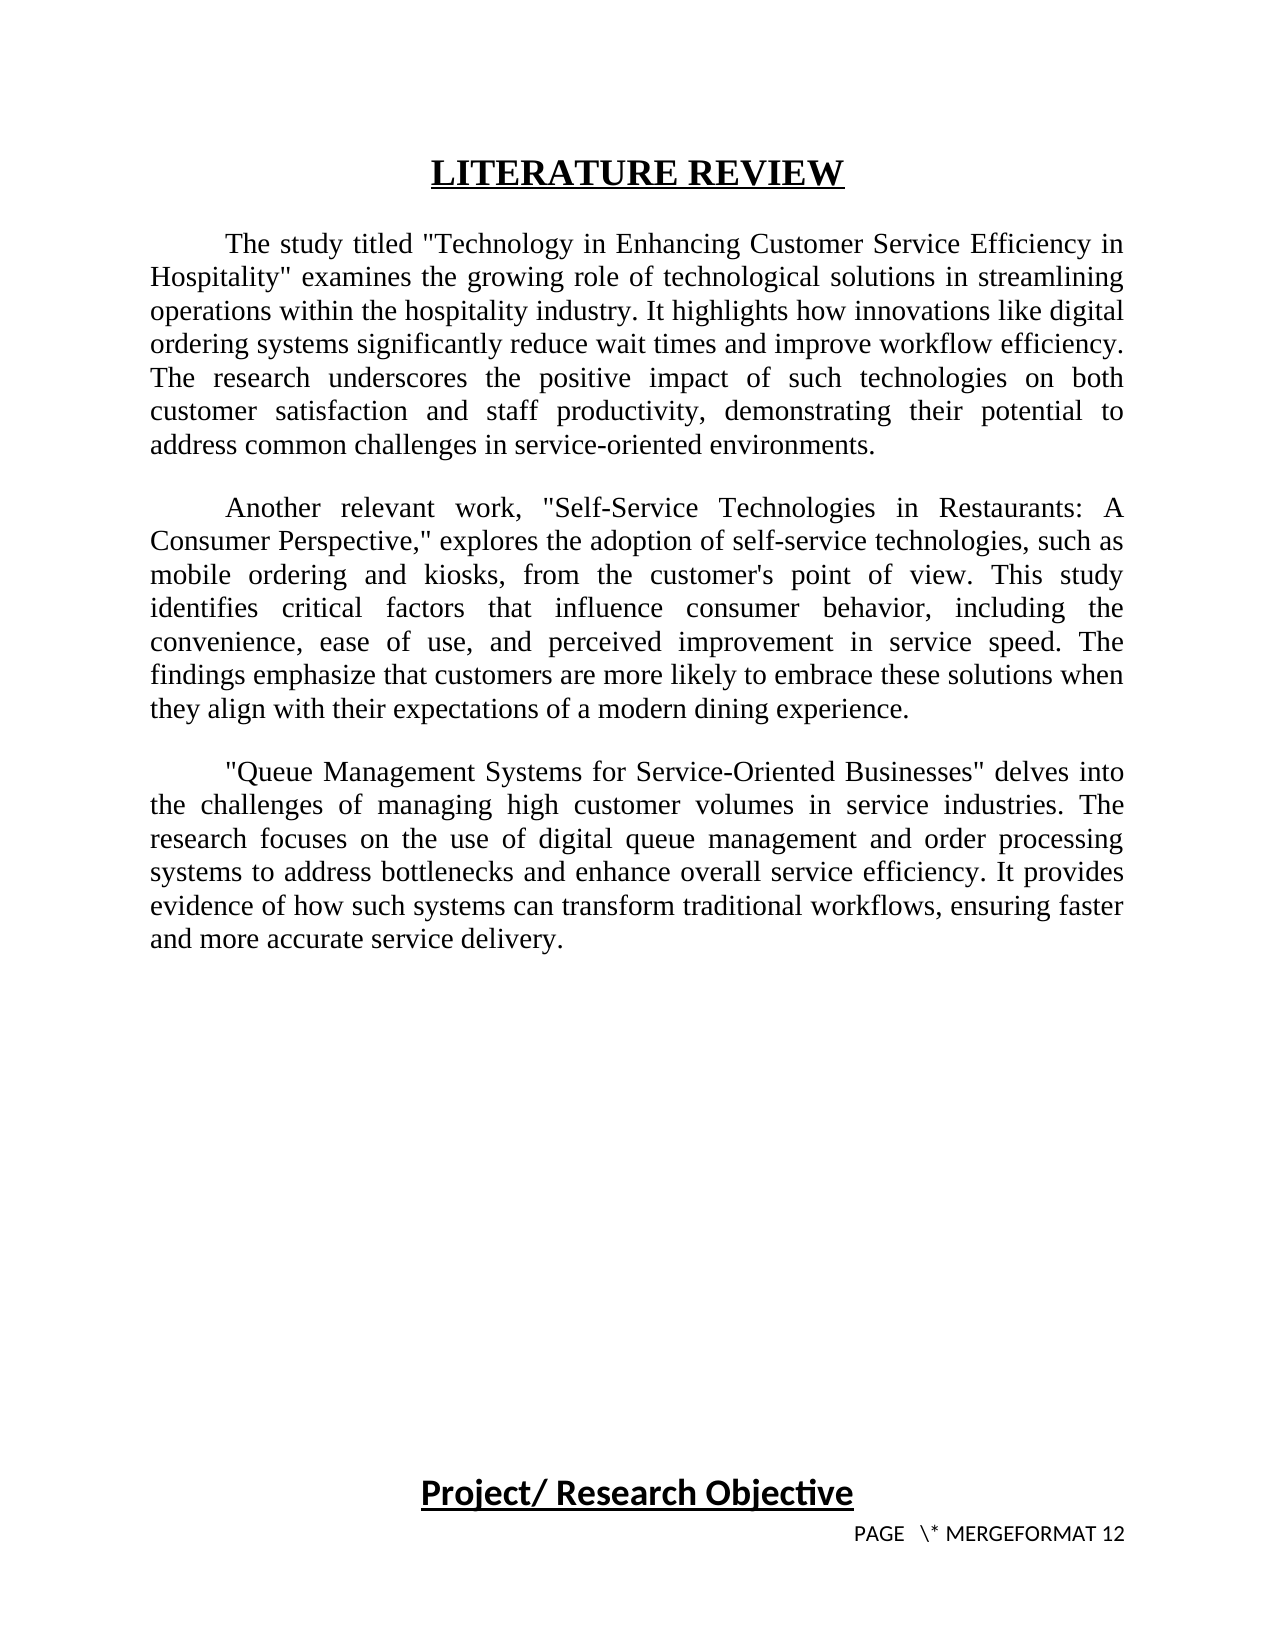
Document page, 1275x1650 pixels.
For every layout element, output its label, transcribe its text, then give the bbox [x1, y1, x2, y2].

text "Queue Management Systems for Service-Oriented Businesses" delves into the challenges of managing high customer volumes in service industries. The research focuses on the use of digital queue management and order processing systems to address bottlenecks and enhance overall service efficiency. It provides evidence of how such systems can transform traditional workflows, ensuring faster and more accurate service delivery. [150, 754, 1125, 955]
text Project/ Research Objective [150, 1469, 1125, 1515]
text The study titled "Technology in Enhancing Customer Service Efficiency in Hospitality" examines the growing role of technological solutions in streamlining operations within the hospitality industry. It highlights how innovations like digital ordering systems significantly reduce wait times and improve workflow efficiency. The research underscores the positive impact of such technologies on both customer satisfaction and staff productivity, demonstrating their potential to address common challenges in service-oriented environments. [150, 226, 1125, 461]
text LITERATURE REVIEW [150, 150, 1125, 193]
text Another relevant work, "Self-Service Technologies in Restaurants: A Consumer Perspective," explores the adoption of self-service technologies, such as mobile ordering and kiosks, from the customer's point of view. This study identifies critical factors that influence consumer behavior, including the convenience, ease of use, and perceived improvement in service speed. The findings emphasize that customers are more likely to embrace these solutions when they align with their expectations of a modern dining experience. [150, 490, 1125, 724]
